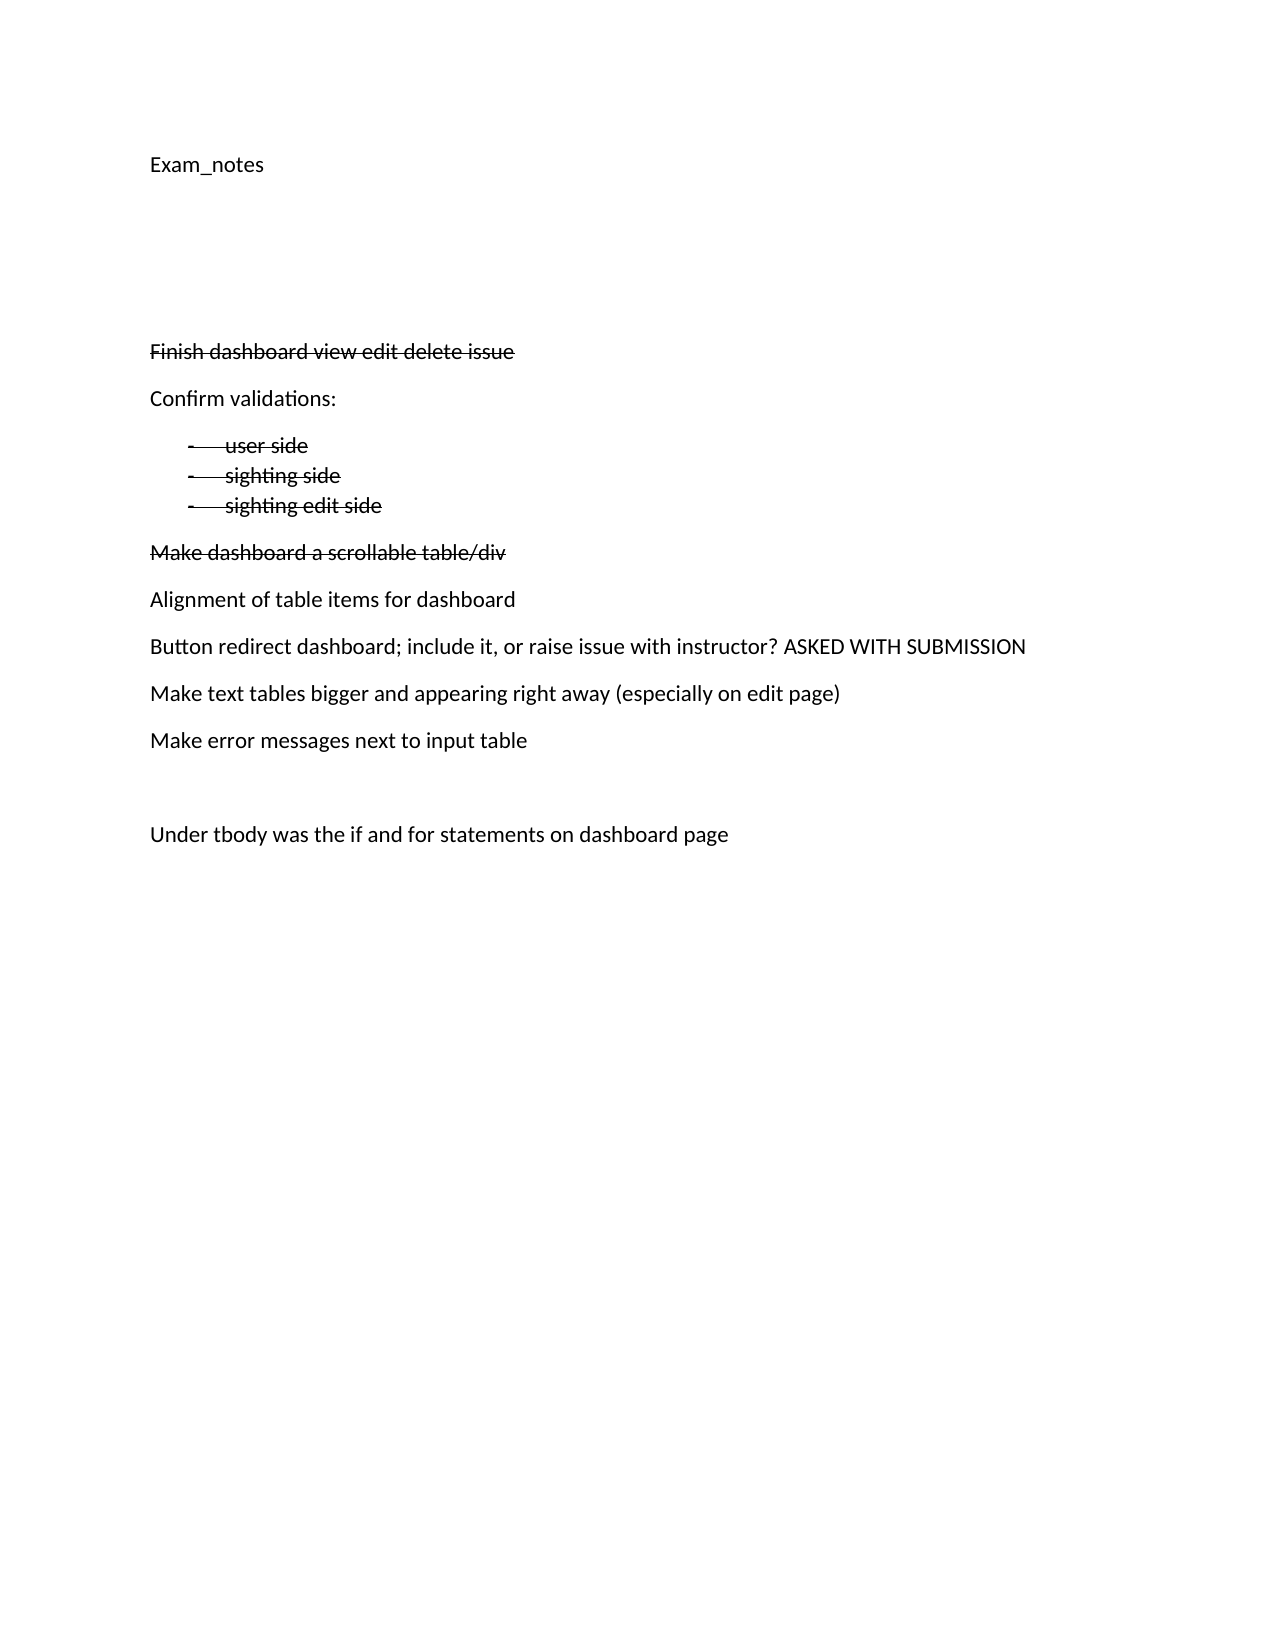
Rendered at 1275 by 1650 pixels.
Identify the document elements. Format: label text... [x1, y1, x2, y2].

text Make dashboard a scrollable table/div [150, 538, 1125, 567]
text Make error messages next to input table [150, 726, 1125, 754]
list user side [187, 431, 1125, 459]
text Button redirect dashboard; include it, or raise issue with instructor? ASKED WITH SUBMISSION [150, 632, 1125, 660]
text Finish dashboard view edit delete issue [150, 337, 1125, 366]
text Exam_notes [150, 150, 1125, 178]
text Under tbody was the if and for statements on dashboard page [150, 820, 1125, 848]
list sighting edit side [187, 492, 1125, 520]
text Make text tables bigger and appearing right away (especially on edit page) [150, 679, 1125, 707]
text Alignment of table items for dashboard [150, 585, 1125, 613]
list sighting side [187, 461, 1125, 489]
text Confirm validations: [150, 384, 1125, 412]
